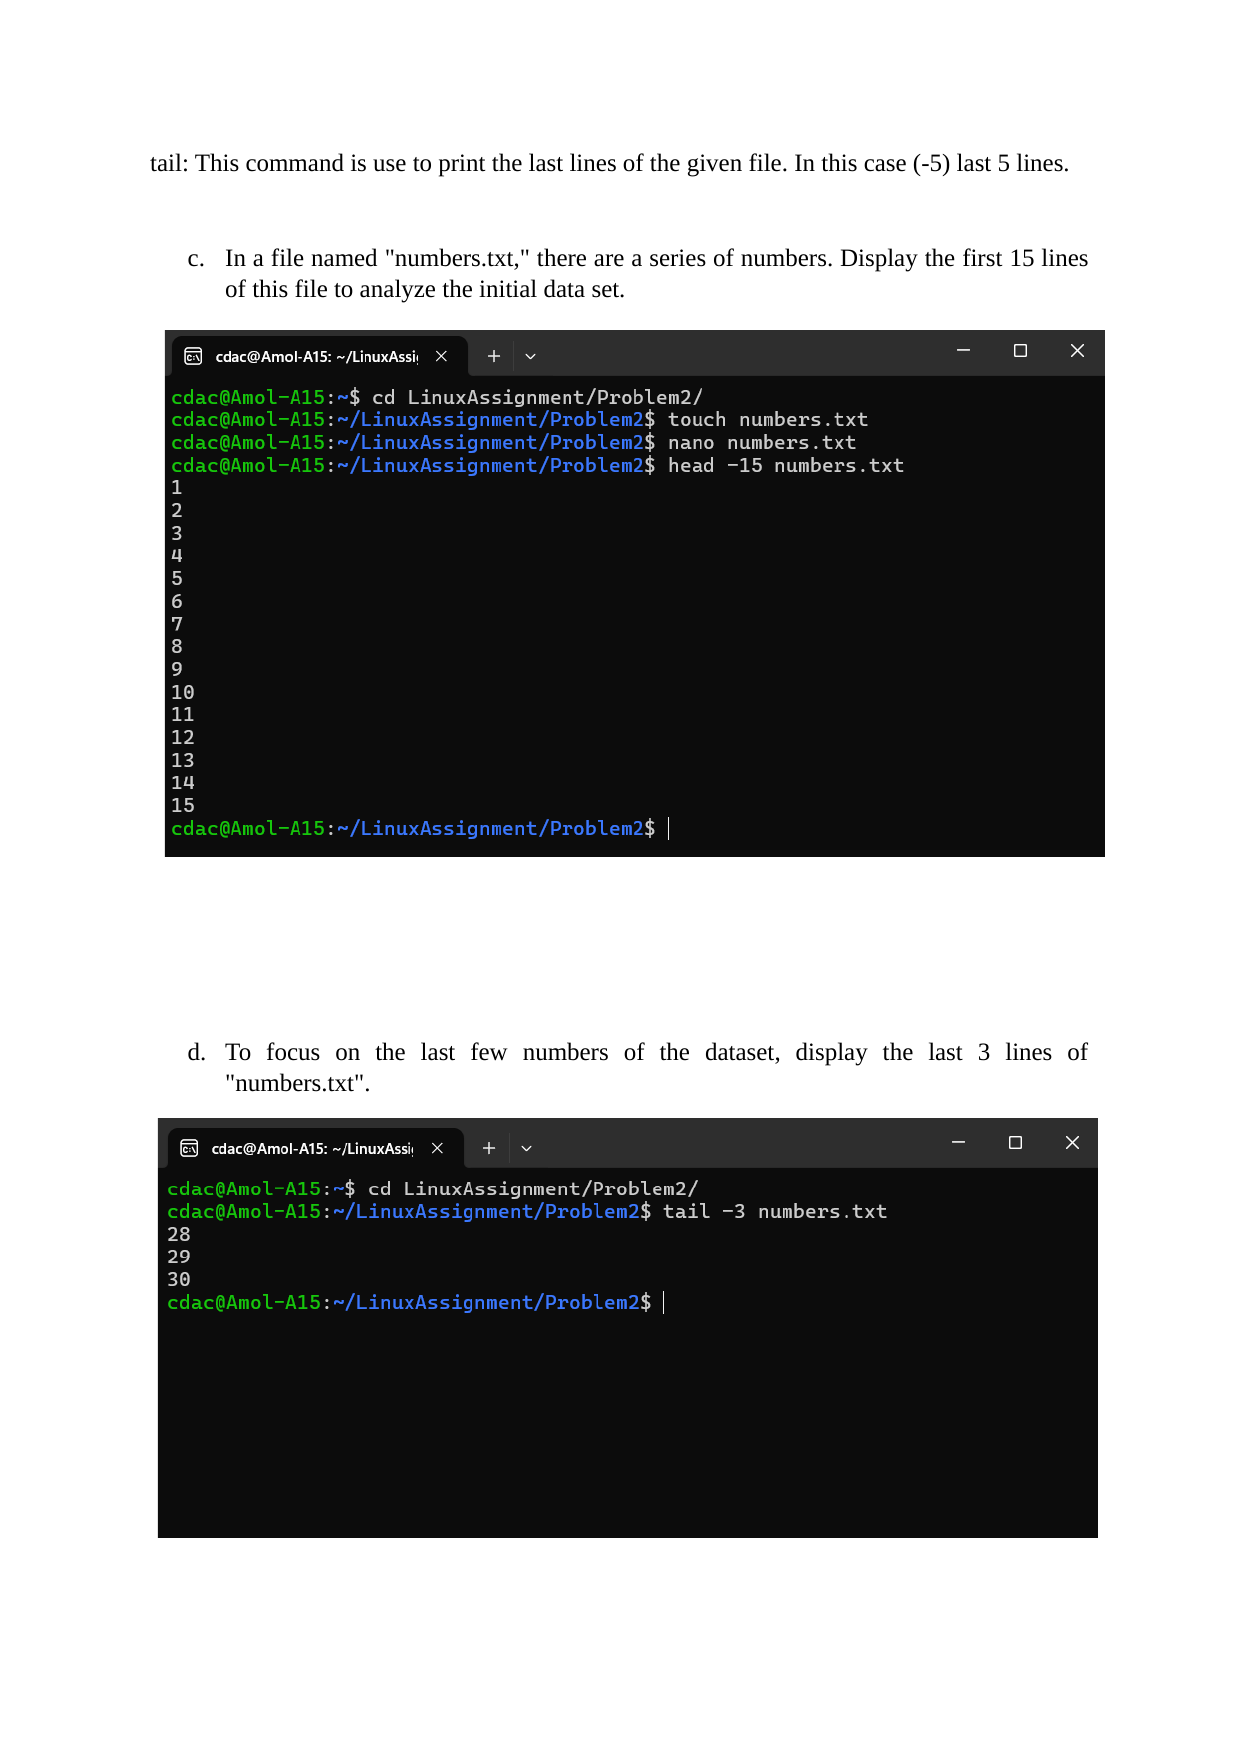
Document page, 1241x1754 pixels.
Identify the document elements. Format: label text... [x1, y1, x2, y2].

list In a file named "numbers.txt," there are a series of numbers. Display the first 15 lines of this file to analyze the initial data set. [187, 243, 1090, 303]
picture [157, 1118, 1098, 1538]
text tail: This command is use to print the last lines of the given file. In this case (-5) last 5 lines. [150, 148, 1090, 176]
list To focus on the last few numbers of the dataset, display the last 3 lines of "numbers.txt". [187, 1037, 1090, 1097]
picture [164, 330, 1105, 857]
